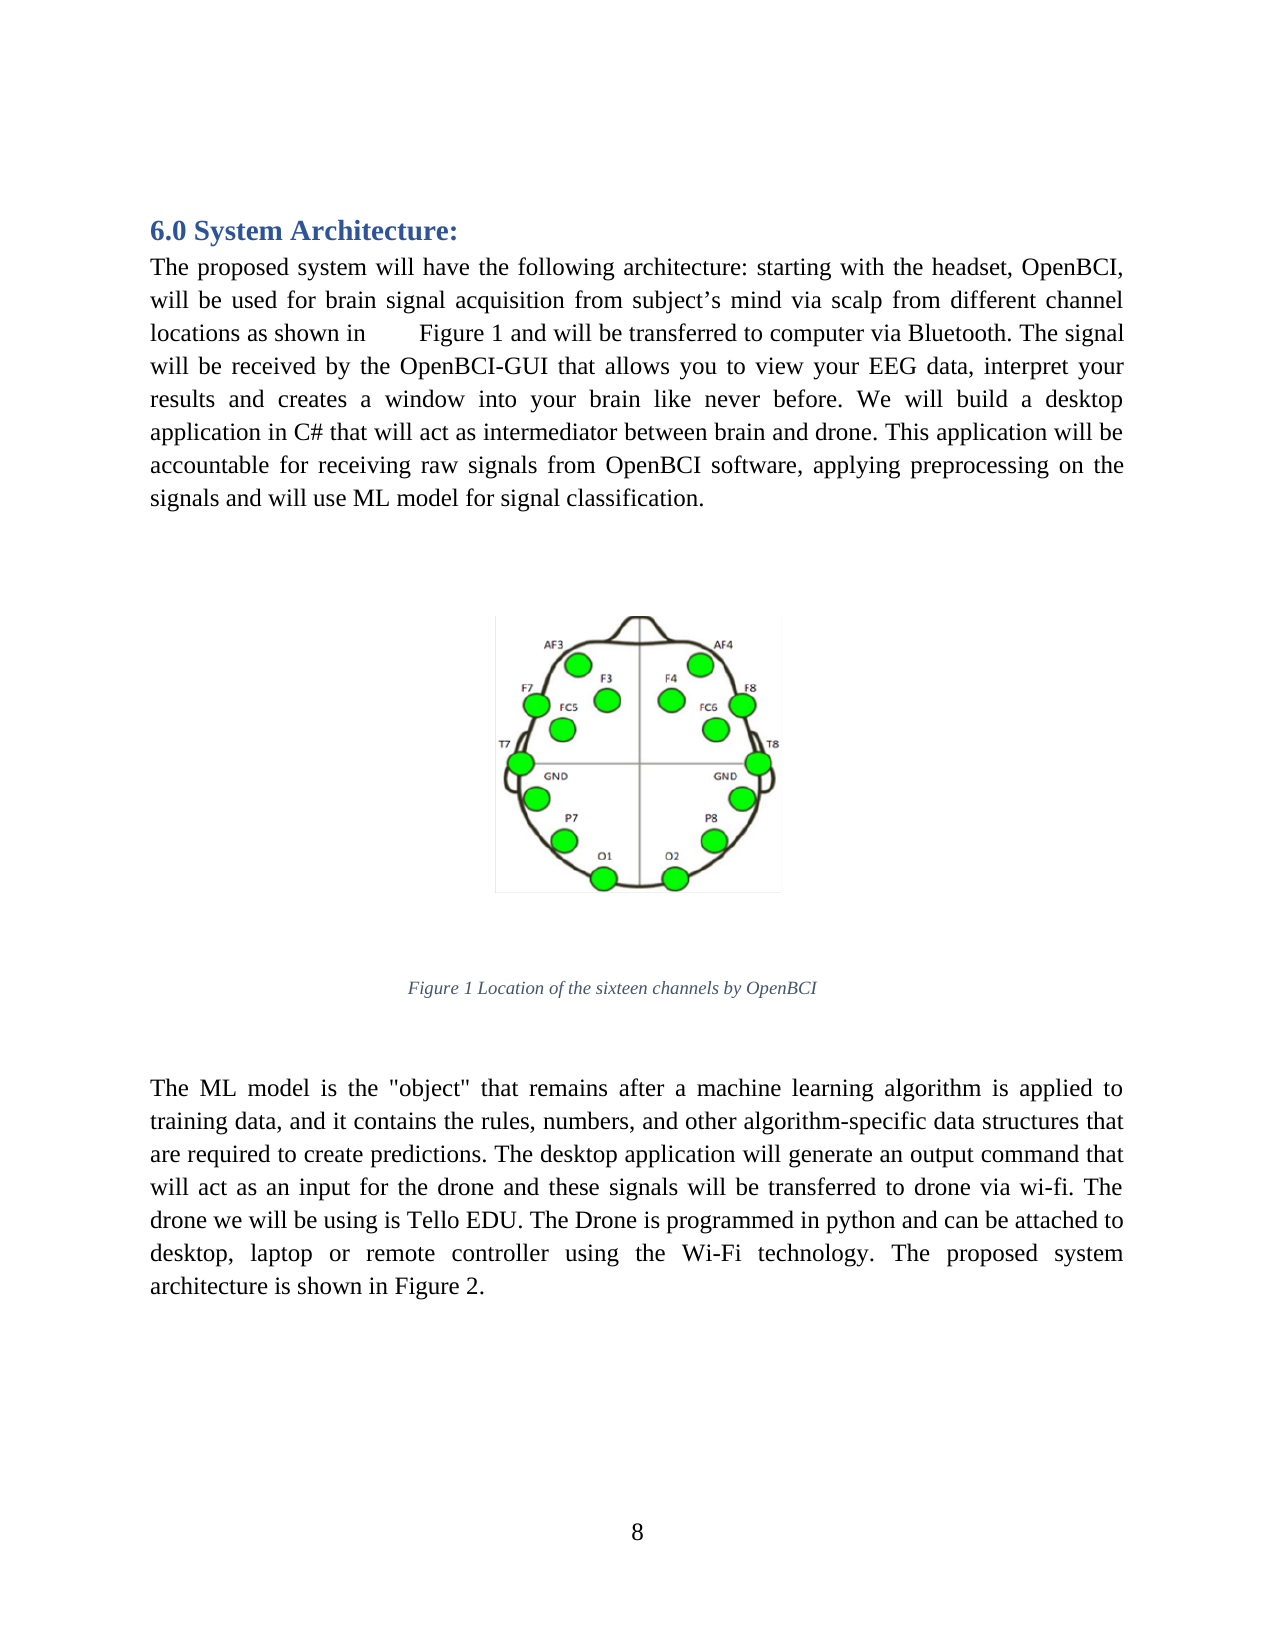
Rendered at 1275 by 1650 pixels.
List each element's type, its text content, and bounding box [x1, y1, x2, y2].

text Figure 1 Location of the sixteen channels by OpenBCI [375, 977, 1125, 998]
text The proposed system will have the following architecture: starting with the headset, OpenBCI, will be used for brain signal acquisition from subject’s mind via scalp from different channel locations as shown in Figure 1 and will be transferred to computer via Bluetooth. The signal will be received by the OpenBCI-GUI that allows you to view your EEG data, interpret your results and creates a window into your brain like never before. We will build a desktop application in C# that will act as intermediator between brain and drone. This application will be accountable for receiving raw signals from OpenBCI software, applying preprocessing on the signals and will use ML model for signal classification. [150, 252, 1125, 512]
text The ML model is the "object" that remains after a machine learning algorithm is applied to training data, and it contains the rules, numbers, and other algorithm-specific data structures that are required to create predictions. The desktop application will generate an output command that will act as an input for the drone and these signals will be transferred to drone via wi-fi. The drone we will be using is Tello EDU. The Drone is programmed in python and can be attached to desktop, laptop or remote controller using the Wi-Fi technology. The proposed system architecture is shown in Figure 2. [150, 1073, 1125, 1300]
subtitle 6.0 System Architecture: [150, 213, 1125, 247]
picture [493, 616, 782, 894]
